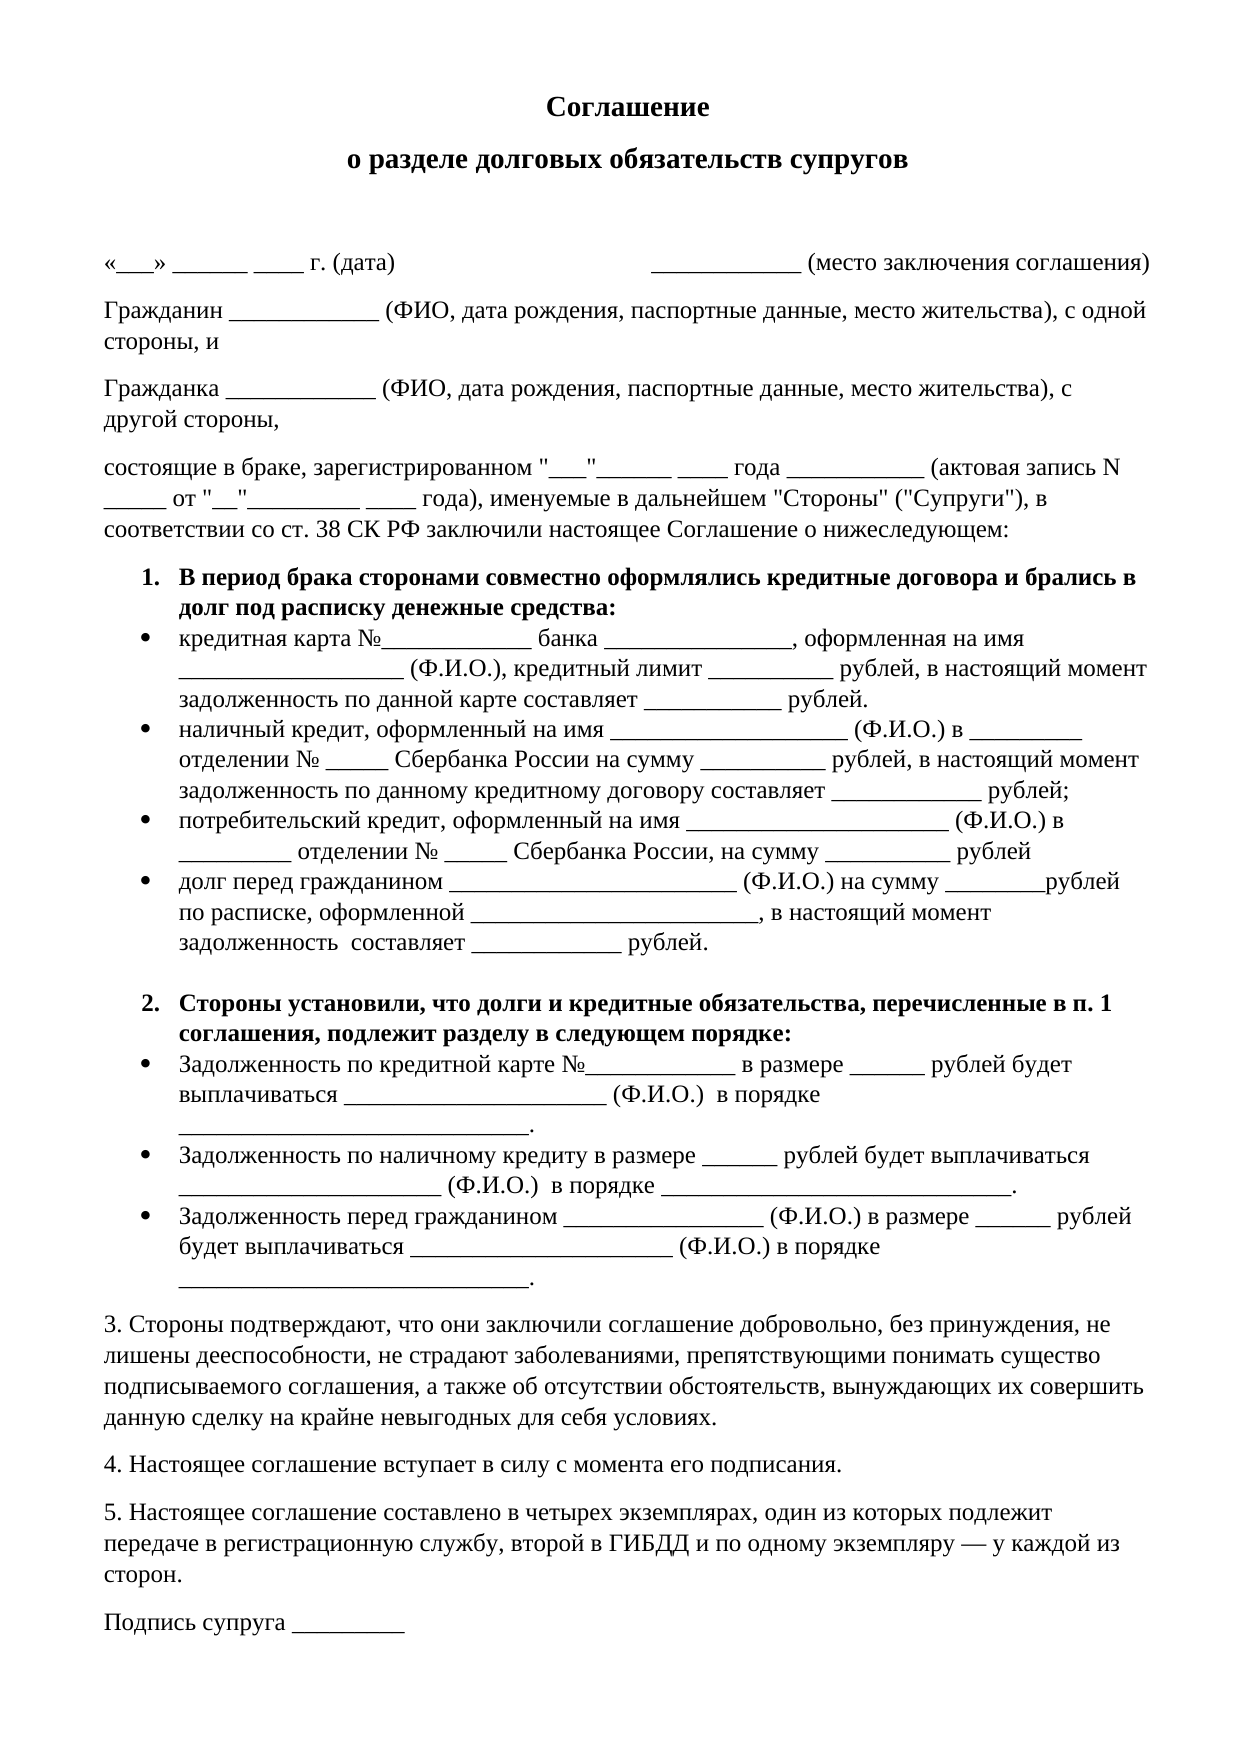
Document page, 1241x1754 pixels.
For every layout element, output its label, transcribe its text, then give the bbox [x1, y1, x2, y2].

list В период брака сторонами совместно оформлялись кредитные договора и брались в долг под расписку денежные средства: [141, 562, 1152, 621]
text 4. Настоящее соглашение вступает в силу с момента его подписания. [103, 1449, 1152, 1478]
text 5. Настоящее соглашение составлено в четырех экземплярах, один из которых подлежит передаче в регистрационную службу, второй в ГИБДД и по одному экземпляру — у каждой из сторон. [103, 1497, 1152, 1588]
list Задолженность по наличному кредиту в размере ______ рублей будет выплачиваться _____________________ (Ф.И.О.) в порядке ____________________________. [141, 1140, 1152, 1199]
list потребительский кредит, оформленный на имя _____________________ (Ф.И.О.) в _________ отделении № _____ Сбербанка России, на сумму __________ рублей [141, 805, 1152, 864]
text Гражданин ____________ (ФИО, дата рождения, паспортные данные, место жительства), с одной стороны, и [103, 295, 1152, 354]
text Гражданка ____________ (ФИО, дата рождения, паспортные данные, место жительства), с другой стороны, [103, 373, 1152, 433]
text состоящие в браке, зарегистрированном "___"______ ____ года ___________ (актовая запись N _____ от "__"_________ ____ года), именуемые в дальнейшем "Стороны" ("Супруги"), в соответствии со ст. 38 СК РФ заключили настоящее Соглашение о нижеследующем: [103, 452, 1152, 543]
list Стороны установили, что долги и кредитные обязательства, перечисленные в п. 1 соглашения, подлежит разделу в следующем порядке: [141, 988, 1152, 1047]
list кредитная карта №____________ банка _______________, оформленная на имя __________________ (Ф.И.О.), кредитный лимит __________ рублей, в настоящий момент задолженность по данной карте составляет ___________ рублей. [141, 623, 1152, 712]
text о разделе долговых обязательств супругов [103, 141, 1152, 175]
text 3. Стороны подтверждают, что они заключили соглашение добровольно, без принуждения, не лишены дееспособности, не страдают заболеваниями, препятствующими понимать существо подписываемого соглашения, а также об отсутствии обстоятельств, вынуждающих их совершить данную сделку на крайне невыгодных для себя условиях. [103, 1309, 1152, 1431]
list Задолженность перед гражданином ________________ (Ф.И.О.) в размере ______ рублей будет выплачиваться _____________________ (Ф.И.О.) в порядке ____________________________. [141, 1201, 1152, 1290]
list наличный кредит, оформленный на имя ___________________ (Ф.И.О.) в _________ отделении № _____ Сбербанка России на сумму __________ рублей, в настоящий момент задолженность по данному кредитному договору составляет ____________ рублей; [141, 714, 1152, 804]
list Задолженность по кредитной карте №____________ в размере ______ рублей будет выплачиваться _____________________ (Ф.И.О.) в порядке ____________________________. [141, 1049, 1152, 1138]
list долг перед гражданином _______________________ (Ф.И.О.) на сумму ________рублей по расписке, оформленной _______________________, в настоящий момент задолженность составляет ____________ рублей. [141, 866, 1152, 956]
text «___» ______ ____ г. (дата) ____________ (место заключения соглашения) [103, 247, 1152, 276]
text Соглашение [103, 89, 1152, 122]
text Подпись супруга _________ [103, 1607, 1152, 1636]
